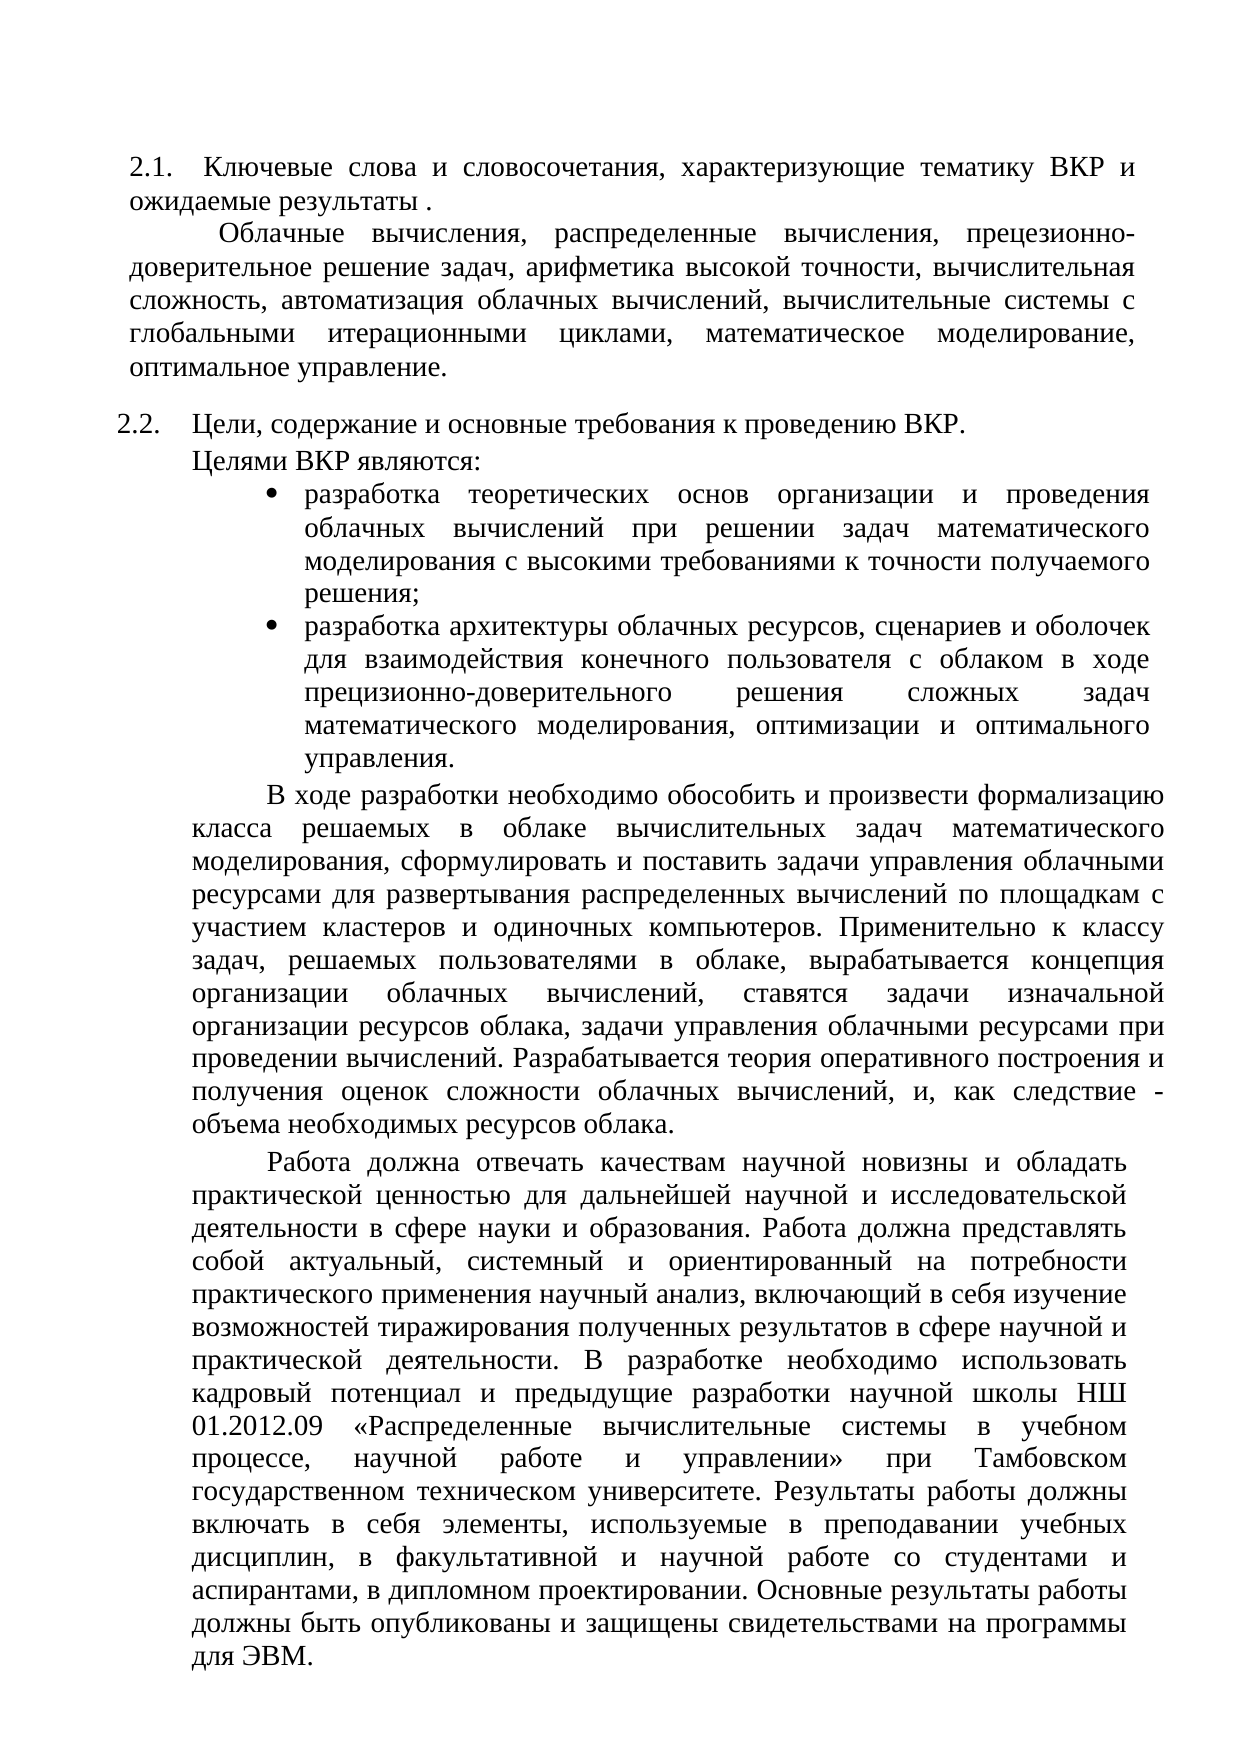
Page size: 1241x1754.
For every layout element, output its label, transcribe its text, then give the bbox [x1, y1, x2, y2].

text В ходе разработки необходимо обособить и произвести формализацию класса решаемых в облаке вычислительных задач математического моделирования, сформулировать и поставить задачи управления облачными ресурсами для развертывания распределенных вычислений по площадкам с участием кластеров и одиночных компьютеров. Применительно к классу задач, решаемых пользователями в облаке, вырабатывается концепция организации облачных вычислений, ставятся задачи изначальной организации ресурсов облака, задачи управления облачными ресурсами при проведении вычислений. Разрабатывается теория оперативного построения и получения оценок сложности облачных вычислений, и, как следствие - объема необходимых ресурсов облака. [192, 778, 1165, 1140]
text Работа должна отвечать качествам научной новизны и обладать практической ценностью для дальнейшей научной и исследовательской деятельности в сфере науки и образования. Работа должна представлять собой актуальный, системный и ориентированный на потребности практического применения научный анализ, включающий в себя изучение возможностей тиражирования полученных результатов в сфере научной и практической деятельности. В разработке необходимо использовать кадровый потенциал и предыдущие разработки научной школы НШ 01.2012.09 «Распределенные вычислительные системы в учебном процессе, научной работе и управлении» при Тамбовском государственном техническом университете. Результаты работы должны включать в себя элементы, используемые в преподавании учебных дисциплин, в факультативной и научной работе со студентами и аспирантами, в дипломном проектировании. Основные результаты работы должны быть опубликованы и защищены свидетельствами на программы для ЭВМ. [192, 1145, 1128, 1672]
text Облачные вычисления, распределенные вычисления, прецезионно-доверительное решение задач, арифметика высокой точности, вычислительная сложность, автоматизация облачных вычислений, вычислительные системы с глобальными итерационными циклами, математическое моделирование, оптимальное управление. [129, 216, 1136, 382]
list Цели, содержание и основные требования к проведению ВКР. [117, 407, 1167, 441]
list разработка теоретических основ организации и проведения облачных вычислений при решении задач математического моделирования с высокими требованиями к точности получаемого решения; [267, 477, 1151, 609]
text 2.1. Ключевые слова и словосочетания, характеризующие тематику ВКР и ожидаемые результаты . [129, 150, 1136, 216]
text Целями ВКР являются: [192, 444, 1151, 477]
list разработка архитектуры облачных ресурсов, сценариев и оболочек для взаимодействия конечного пользователя с облаком в ходе прецизионно-доверительного решения сложных задач математического моделирования, оптимизации и оптимального управления. [267, 609, 1151, 774]
